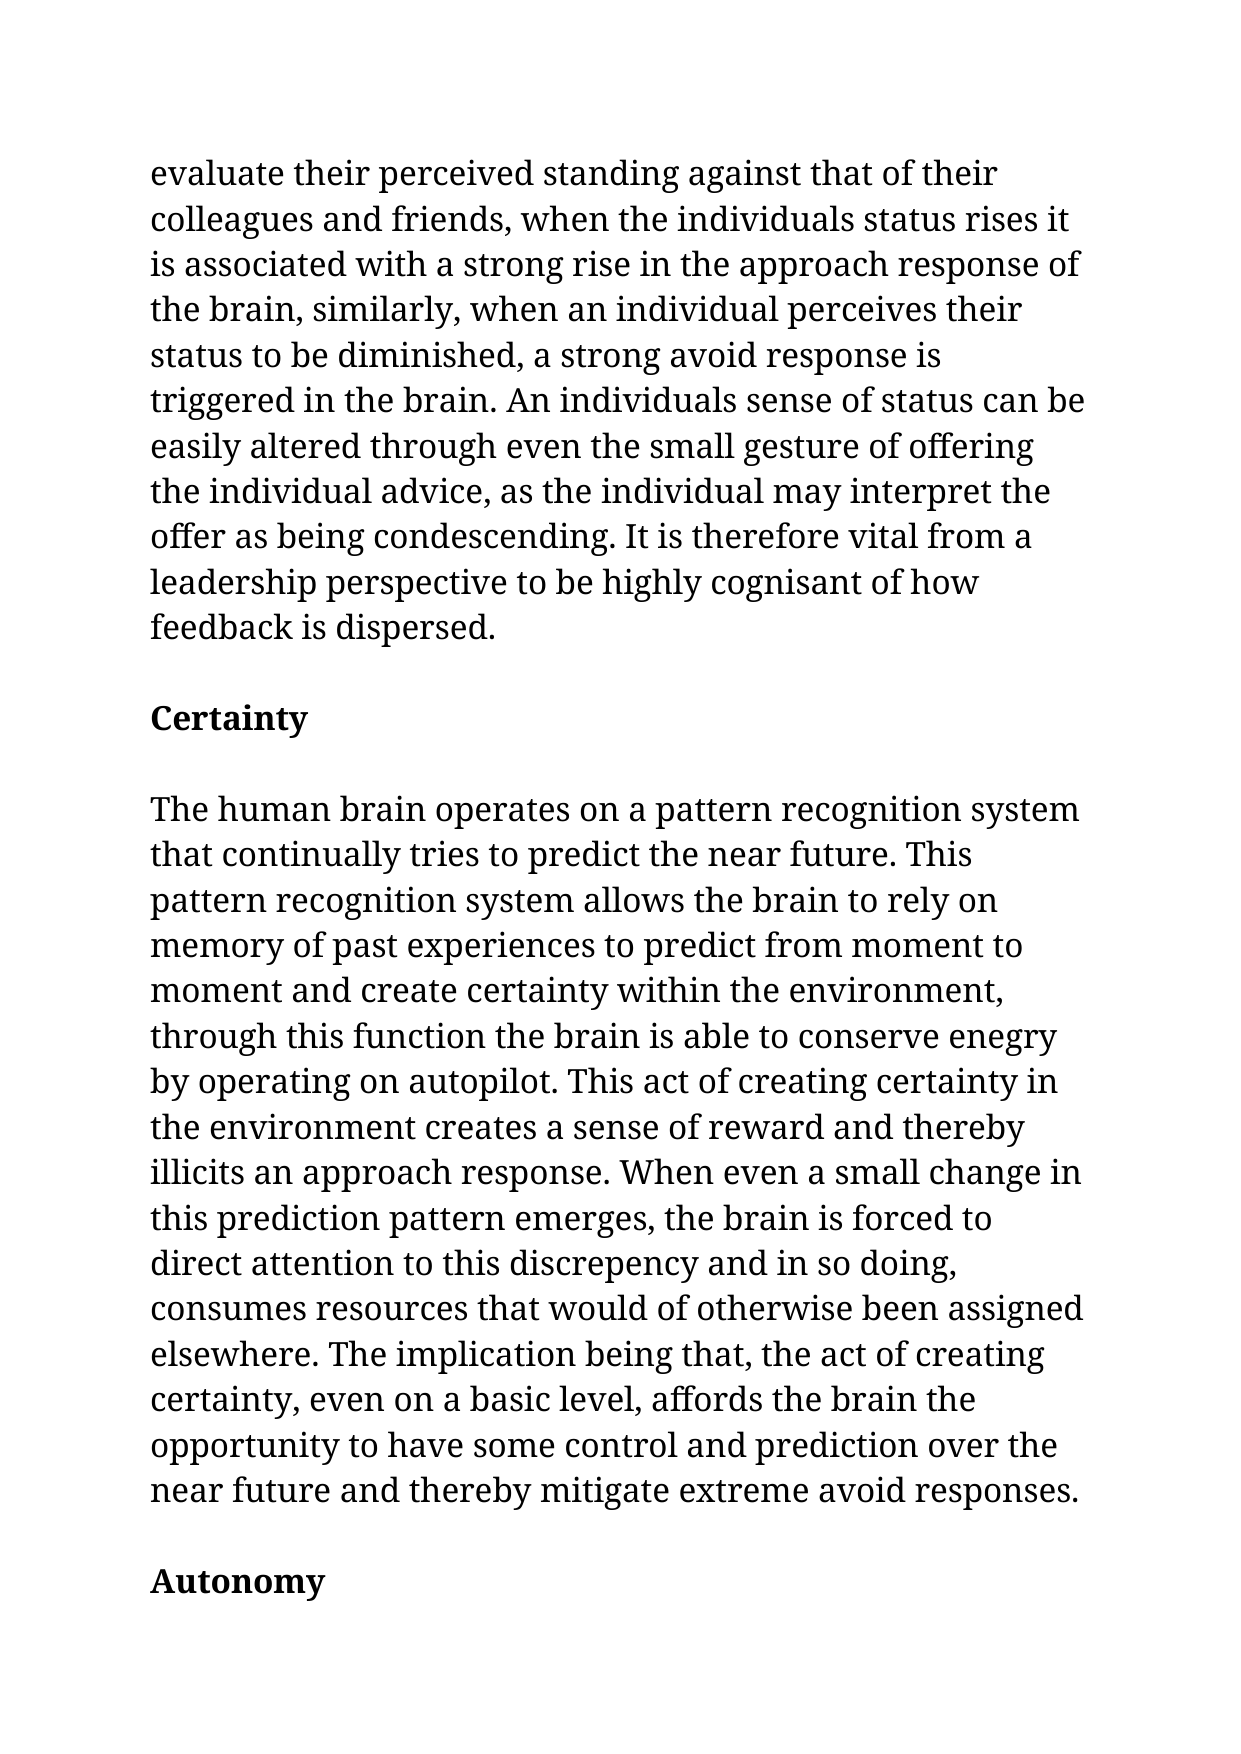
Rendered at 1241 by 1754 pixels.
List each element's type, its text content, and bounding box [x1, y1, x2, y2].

text Autonomy [150, 1558, 1090, 1603]
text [150, 150, 1090, 649]
text Certainty [150, 695, 1090, 740]
text The human brain operates on a pattern recognition system that continually tries to predict the near future. This pattern recognition system allows the brain to rely on memory of past experiences to predict from moment to moment and create certainty within the environment, through this function the brain is able to conserve enegry by operating on autopilot. This act of creating certainty in the environment creates a sense of reward and thereby illicits an approach response. When even a small change in this prediction pattern emerges, the brain is forced to direct attention to this discrepency and in so doing, consumes resources that would of otherwise been assigned elsewhere. The implication being that, the act of creating certainty, even on a basic level, affords the brain the opportunity to have some control and prediction over the near future and thereby mitigate extreme avoid responses. [150, 786, 1090, 1512]
